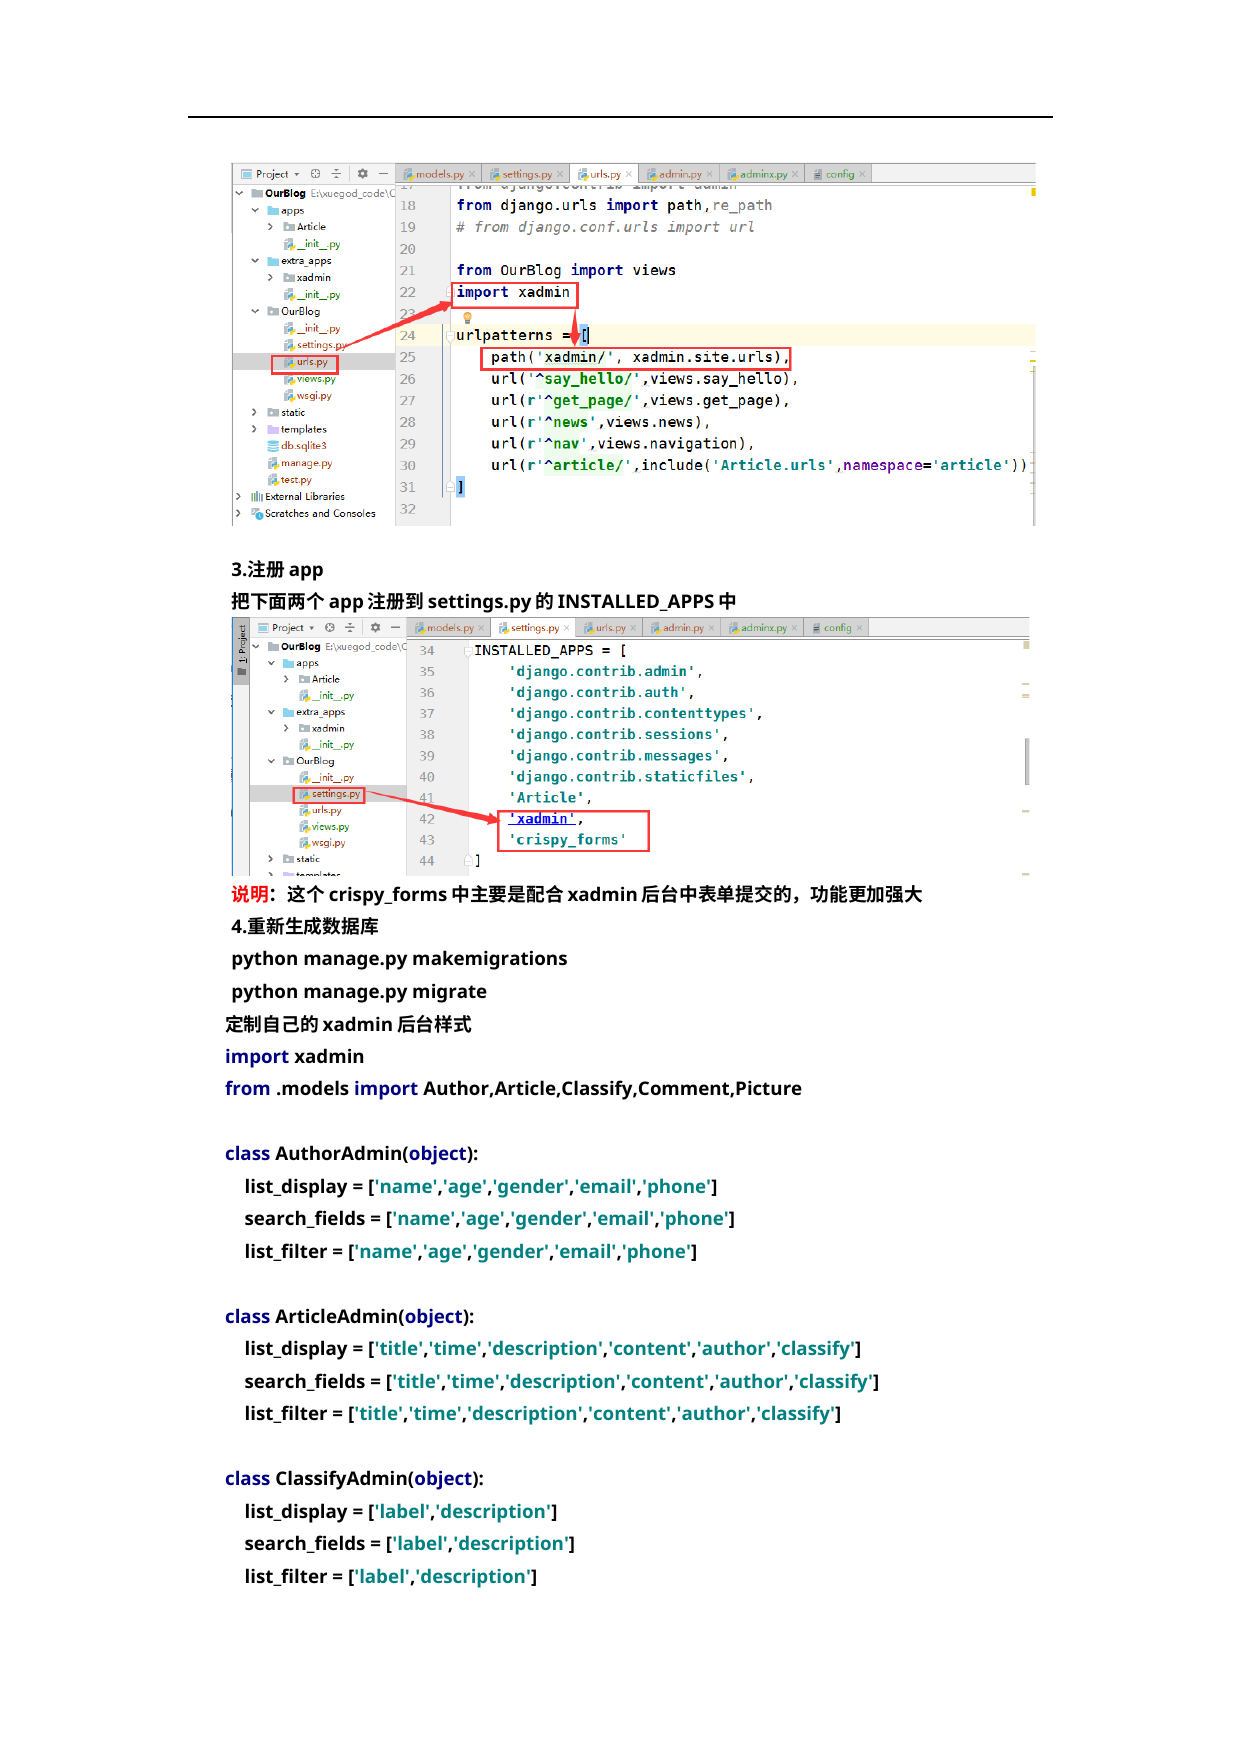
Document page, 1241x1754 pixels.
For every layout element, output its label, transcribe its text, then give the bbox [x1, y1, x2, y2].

text 说明：这个crispy_forms中主要是配合xadmin后台中表单提交的，功能更加强大 [231, 877, 1053, 909]
text 3.注册app [187, 552, 1053, 584]
text python manage.py migrate [187, 974, 1053, 1007]
text 4.重新生成数据库 [187, 909, 1053, 942]
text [225, 1039, 1053, 1592]
picture [231, 162, 1036, 526]
picture [231, 617, 1030, 876]
text 定制自己的xadmin后台样式 [187, 1007, 1053, 1039]
text python manage.py makemigrations [187, 942, 1053, 974]
